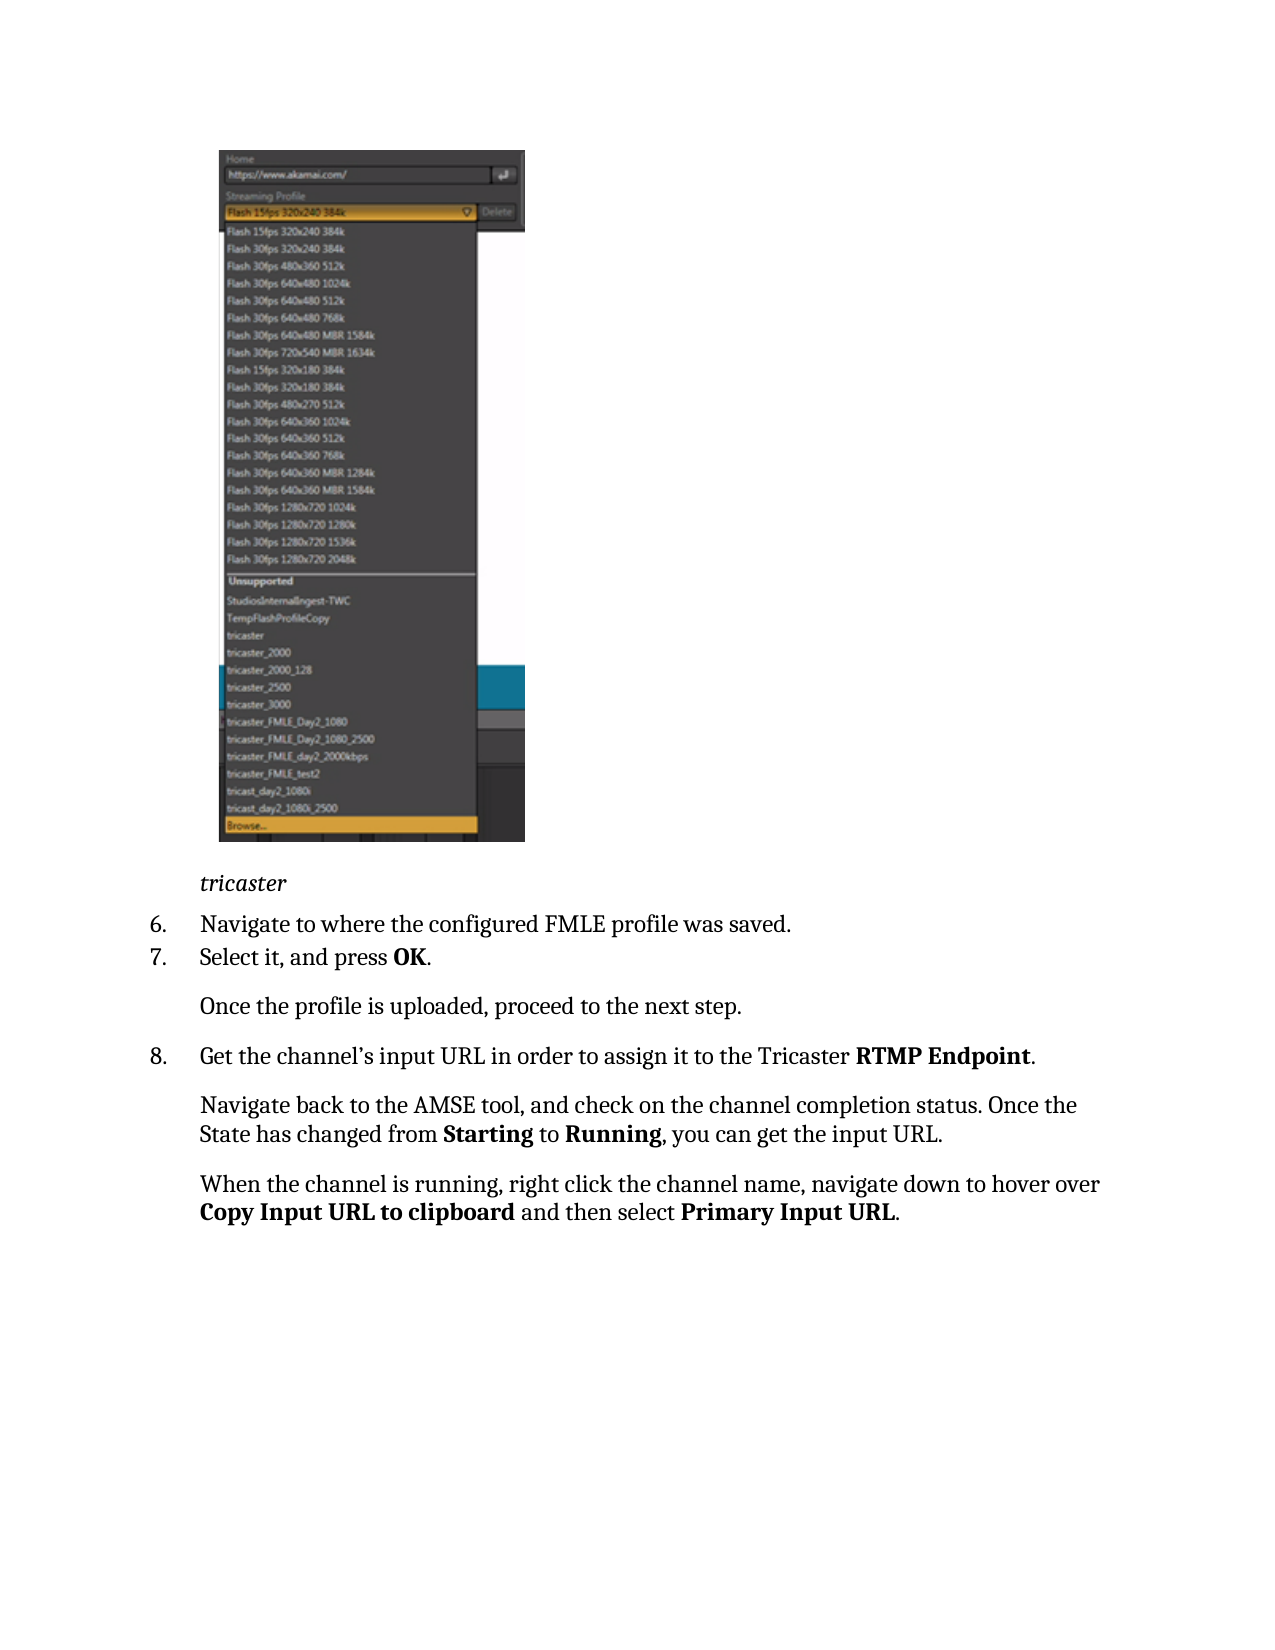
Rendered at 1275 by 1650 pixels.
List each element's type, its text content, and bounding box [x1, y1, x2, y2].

list Once the profile is uploaded, proceed to the next step. [150, 992, 1125, 1021]
list Navigate to where the configured FMLE profile was saved. [150, 910, 1125, 939]
list Get the channel’s input URL in order to assign it to the Tricaster RTMP Endpoint. [150, 1042, 1125, 1070]
list tricaster [150, 869, 1125, 897]
picture [218, 150, 525, 842]
list Navigate back to the AMSE tool, and check on the channel completion status. Once the State has changed from Starting to Running, you can get the input URL. [150, 1091, 1125, 1149]
list Select it, and press OK. [150, 942, 1125, 971]
list When the channel is running, right click the channel name, navigate down to hover over Copy Input URL to clipboard and then select Primary Input URL. [150, 1169, 1125, 1227]
